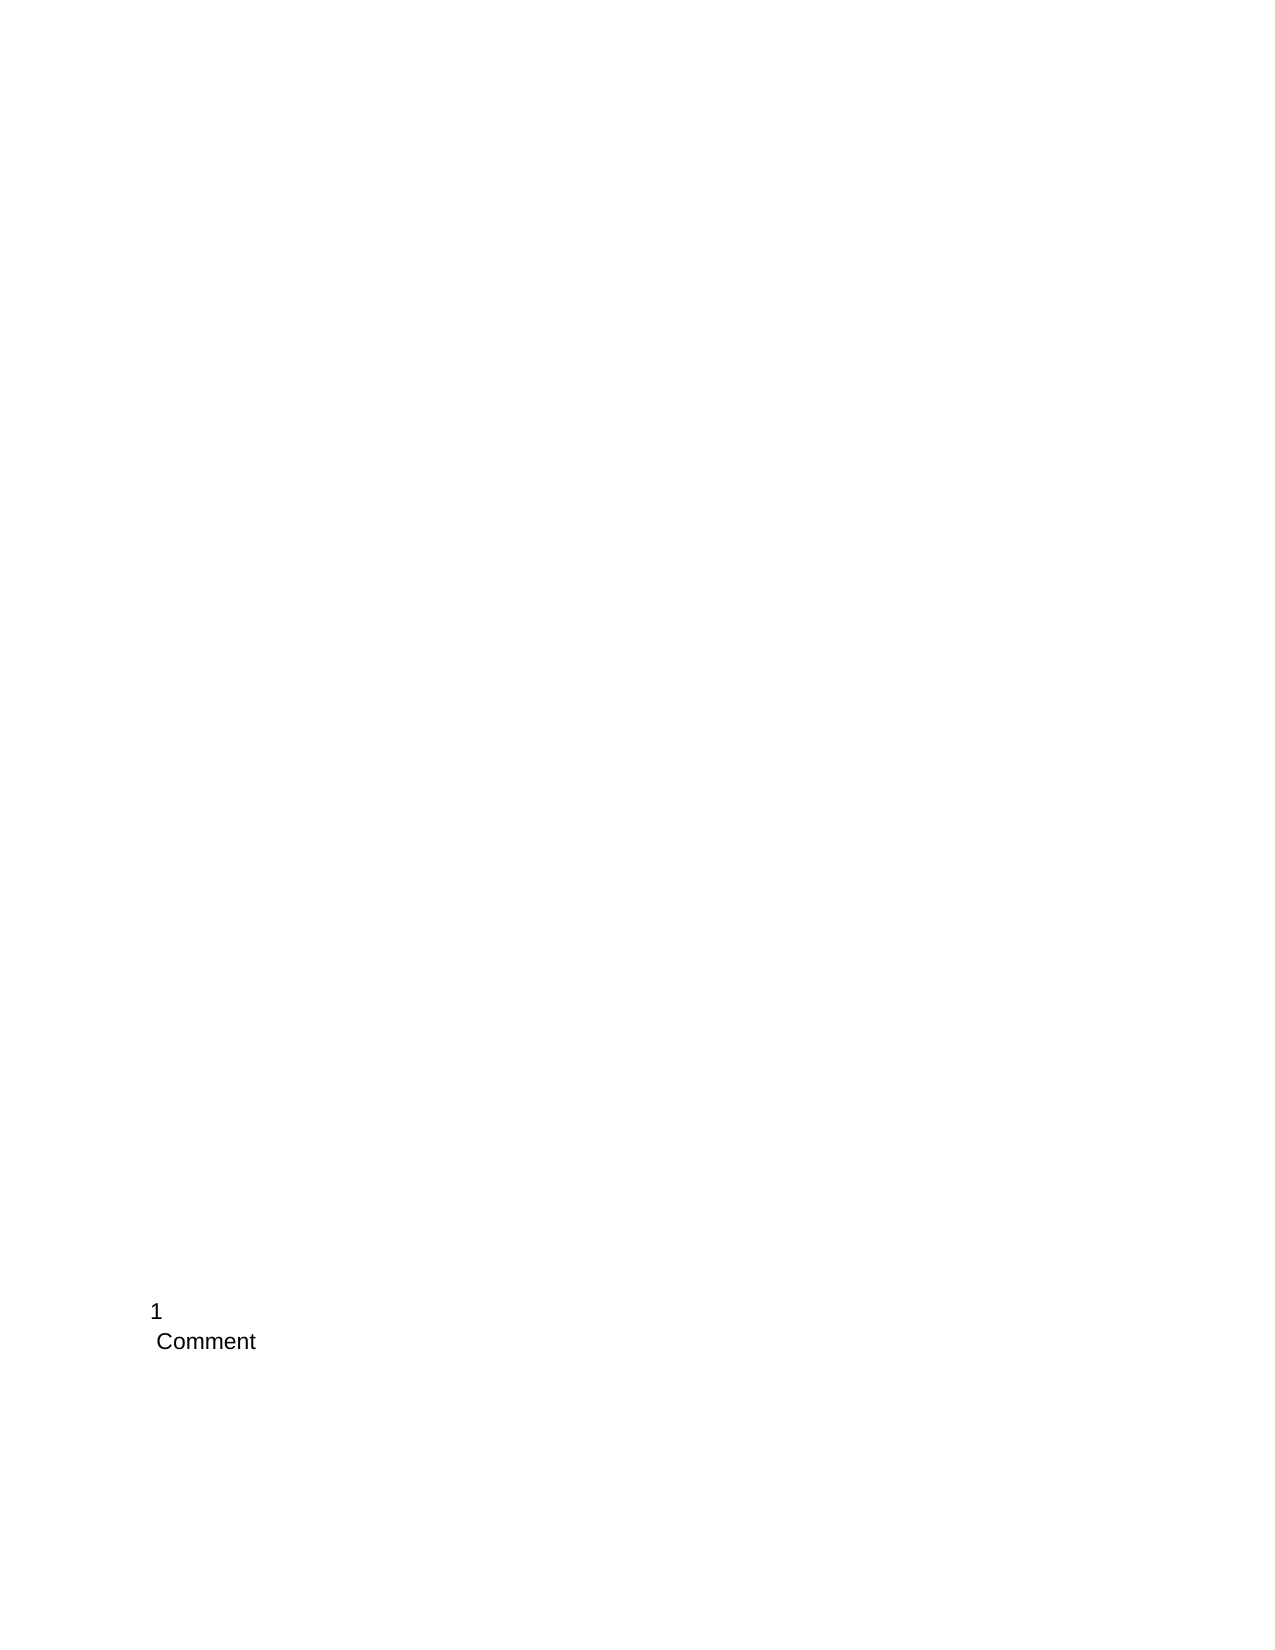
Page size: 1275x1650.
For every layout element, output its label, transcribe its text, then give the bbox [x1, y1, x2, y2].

text Comment [150, 1328, 1125, 1354]
text 1 [150, 1298, 1125, 1324]
